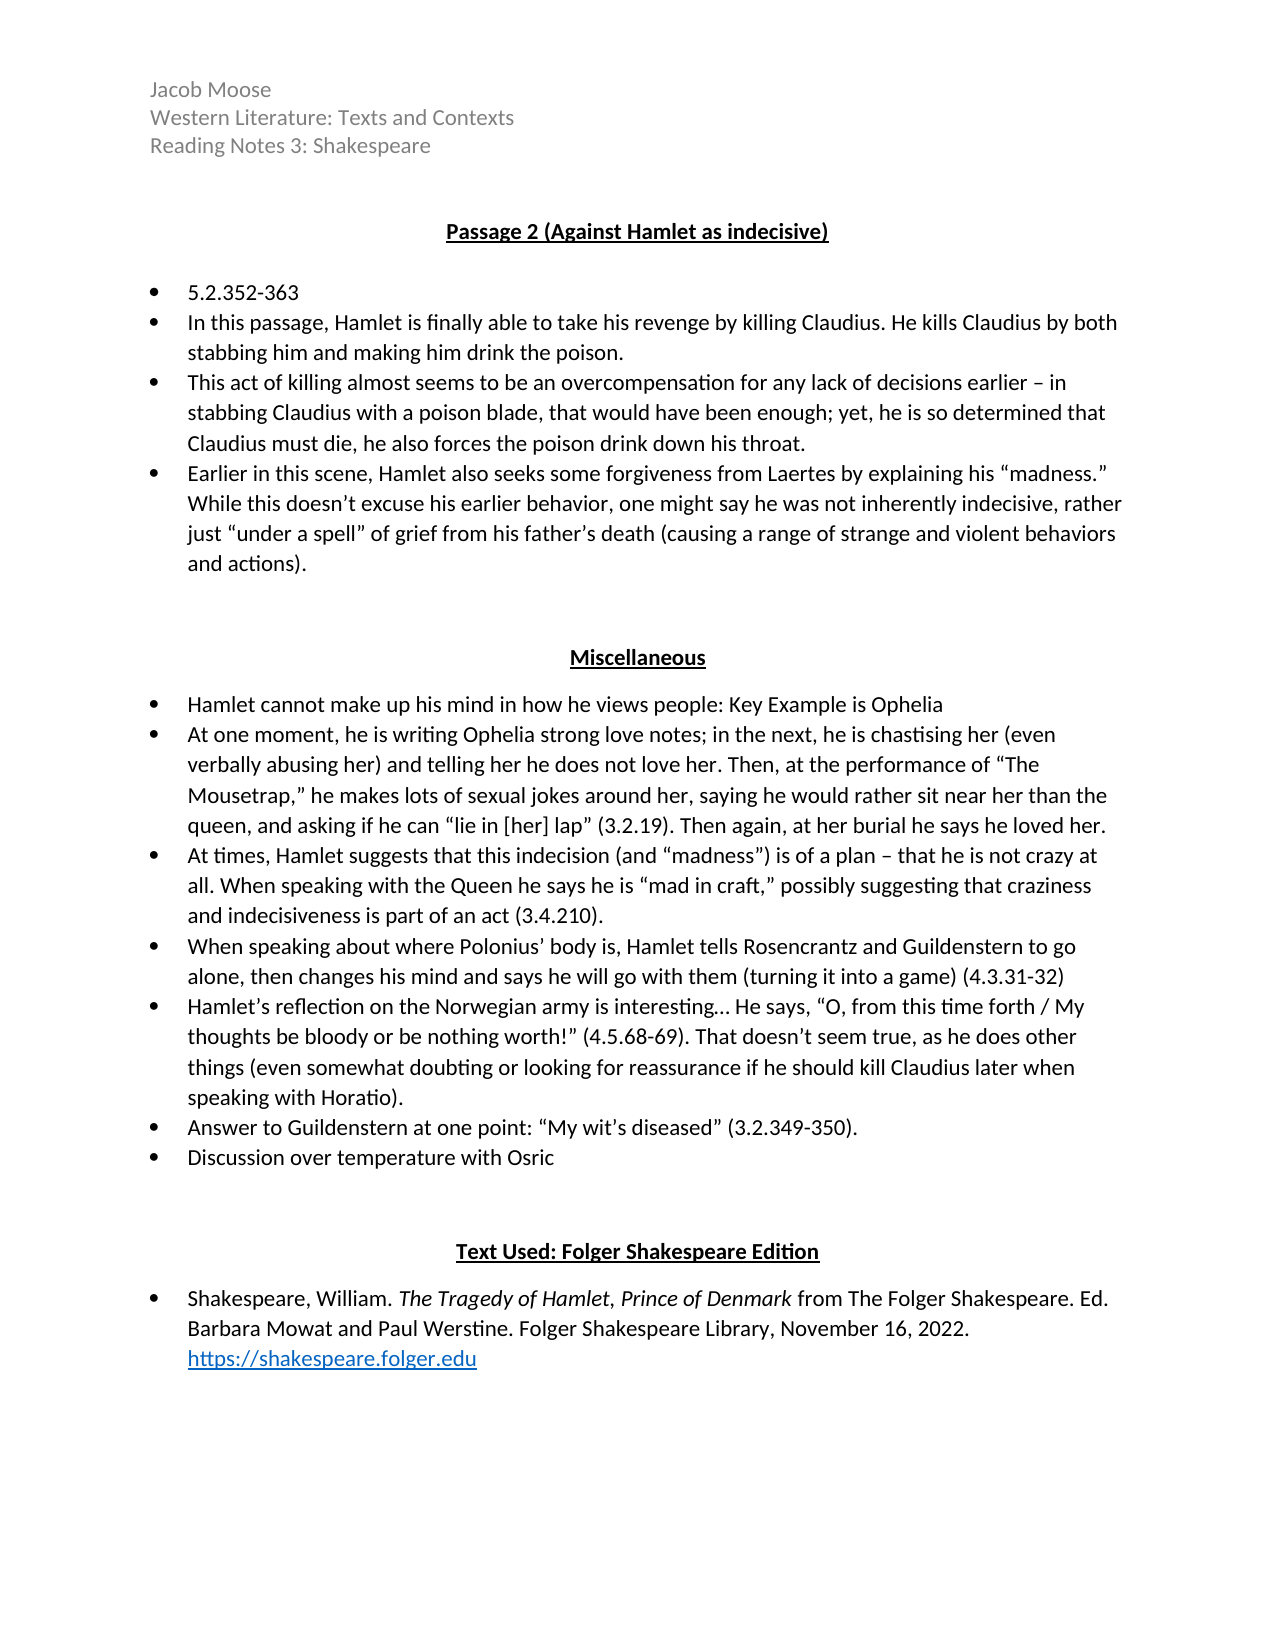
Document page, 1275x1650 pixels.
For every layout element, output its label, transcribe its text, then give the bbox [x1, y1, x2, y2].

list Earlier in this scene, Hamlet also seeks some forgiveness from Laertes by explaining his “madness.” While this doesn’t excuse his earlier behavior, one might say he was not inherently indecisive, rather just “under a spell” of grief from his father’s death (causing a range of strange and violent behaviors and actions). [150, 459, 1125, 578]
list Discussion over temperature with Osric [150, 1143, 1125, 1171]
list In this passage, Hamlet is finally able to take his revenge by killing Claudius. He kills Claudius by both stabbing him and making him drink the poison. [150, 308, 1125, 366]
list Passage 2 (Against Hamlet as indecisive) [150, 217, 1125, 245]
list Hamlet’s reflection on the Norwegian army is interesting… He says, “O, from this time forth / My thoughts be bloody or be nothing worth!” (4.5.68-69). That doesn’t seem true, as he does other things (even somewhat doubting or looking for reassurance if he should kill Claudius later when speaking with Horatio). [150, 992, 1125, 1111]
list At one moment, he is writing Ophelia strong love notes; in the next, he is chastising her (even verbally abusing her) and telling her he does not love her. Then, at the performance of “The Mousetrap,” he makes lots of sexual jokes around her, saying he would rather sit near her than the queen, and asking if he can “lie in [her] lap” (3.2.19). Then again, at her burial he says he loved her. [150, 720, 1125, 839]
list At times, Hamlet suggests that this indecision (and “madness”) is of a plan – that he is not crazy at all. When speaking with the Queen he says he is “mad in craft,” possibly suggesting that craziness and indecisiveness is part of an act (3.4.210). [150, 841, 1125, 930]
text Text Used: Folger Shakespeare Edition [150, 1237, 1125, 1265]
list 5.2.352-363 [150, 278, 1125, 306]
list Answer to Guildenstern at one point: “My wit’s diseased” (3.2.349-350). [150, 1113, 1125, 1141]
list When speaking about where Polonius’ body is, Hamlet tells Rosencrantz and Guildenstern to go alone, then changes his mind and says he will go with them (turning it into a game) (4.3.31-32) [150, 932, 1125, 990]
list This act of killing almost seems to be an overcompensation for any lack of decisions earlier – in stabbing Claudius with a poison blade, that would have been enough; yet, he is so determined that Claudius must die, he also forces the poison drink down his throat. [150, 368, 1125, 457]
list Shakespeare, William. The Tragedy of Hamlet, Prince of Denmark from The Folger Shakespeare. Ed. Barbara Mowat and Paul Werstine. Folger Shakespeare Library, November 16, 2022. https://shakespeare.folger.edu [150, 1284, 1125, 1372]
list Hamlet cannot make up his mind in how he views people: Key Example is Ophelia [150, 690, 1125, 718]
text Miscellaneous [150, 643, 1125, 671]
